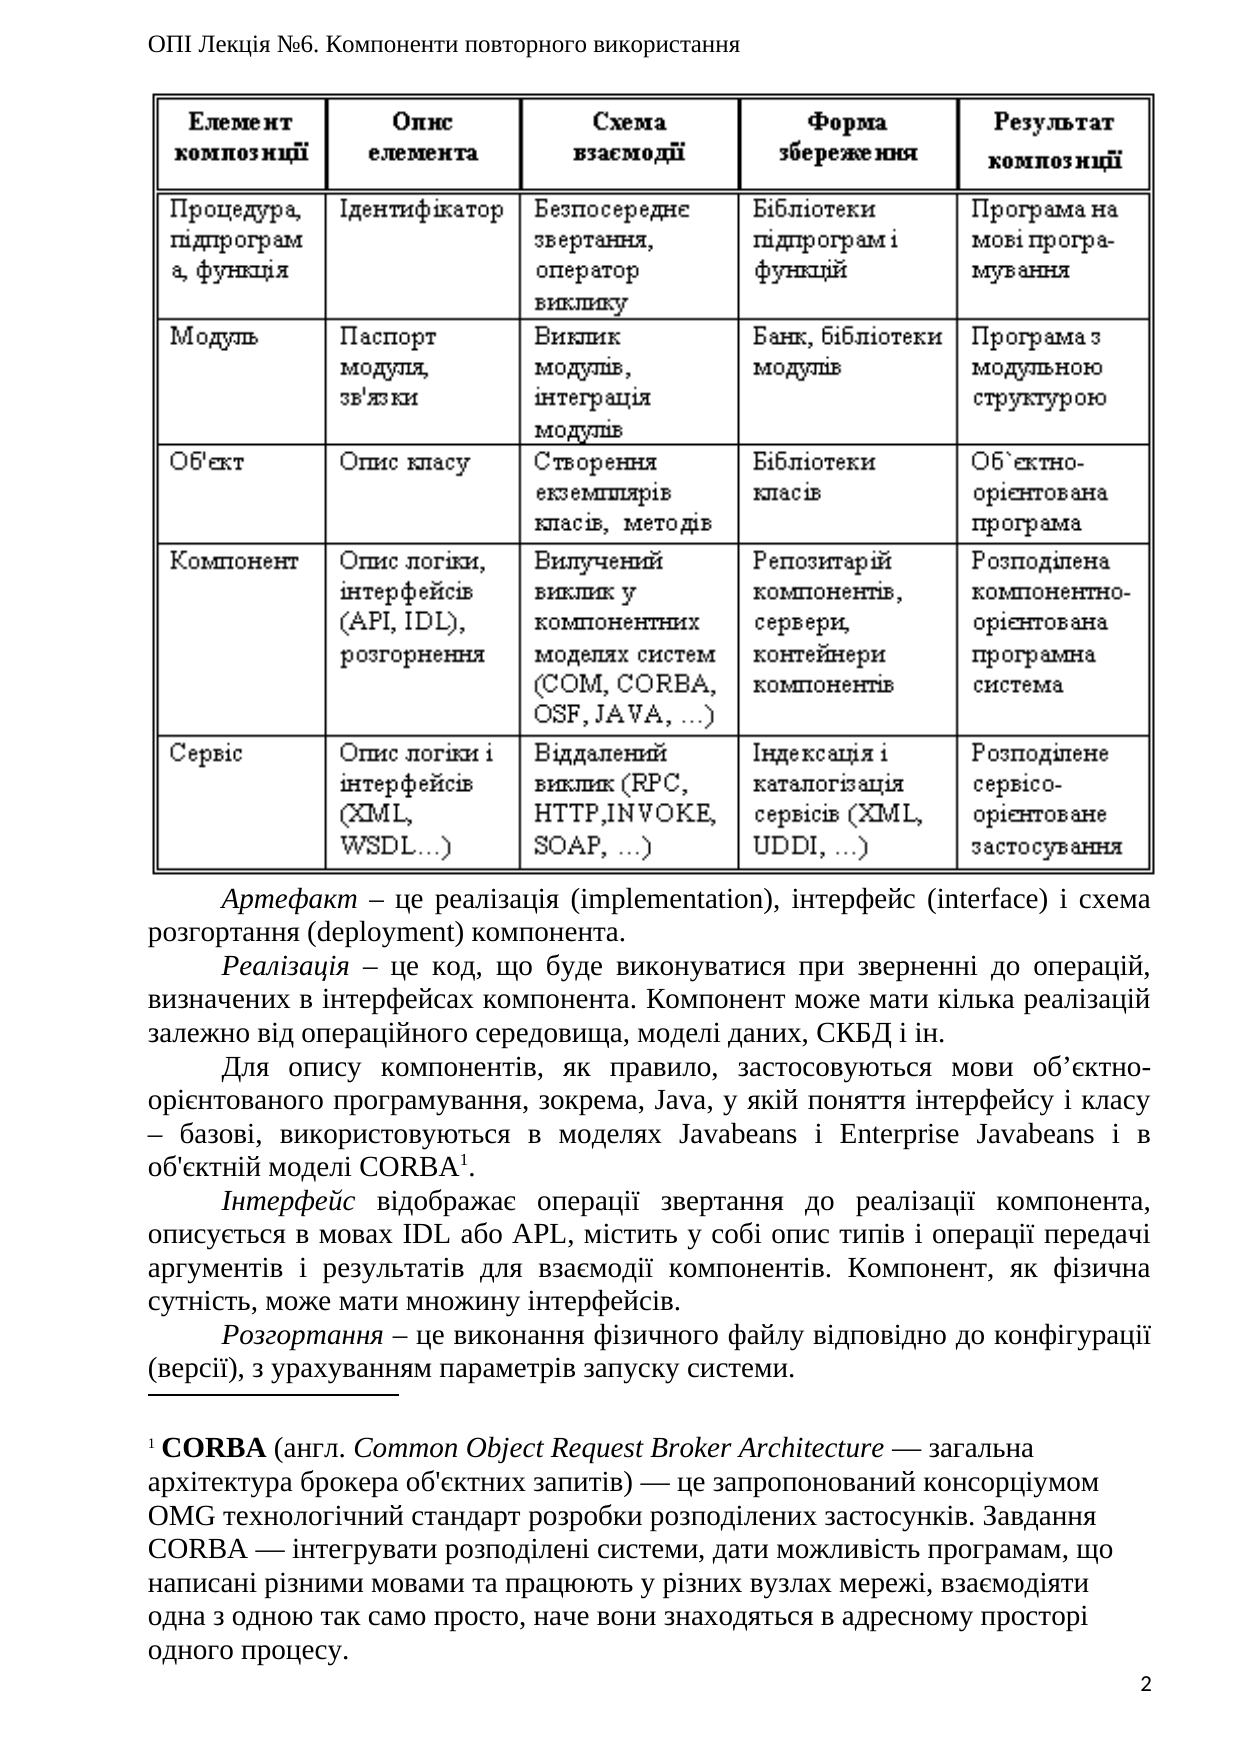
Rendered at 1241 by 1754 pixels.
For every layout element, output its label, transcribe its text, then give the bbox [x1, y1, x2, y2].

text Реалізація – це код, що буде виконуватися при зверненні до операцій, визначених в інтерфейсах компонента. Компонент може мати кілька реалізацій залежно від операційного середовища, моделі даних, СКБД і ін. [148, 948, 1152, 1049]
text Розгортання – це виконання фізичного файлу відповідно до конфігурації (версії), з урахуванням параметрів запуску системи. [148, 1317, 1152, 1384]
text Інтерфейс відображає операції звертання до реалізації компонента, описується в мовах IDL або APL, містить у собі опис типів і операції передачі аргументів і результатів для взаємодії компонентів. Компонент, як фізична сутність, може мати множину інтерфейсів. [148, 1183, 1152, 1317]
text Для опису компонентів, як правило, застосовуються мови об’єктно-орієнтованого програмування, зокрема, Java, у якій поняття інтерфейсу і класу – базові, використовуються в моделях Javabeans і Enterprise Javabeans і в об'єктній моделі CORBA. [148, 1049, 1152, 1183]
text Артефакт – це реалізація (implementation), інтерфейс (interface) і схема розгортання (deployment) компонента. [148, 881, 1152, 948]
